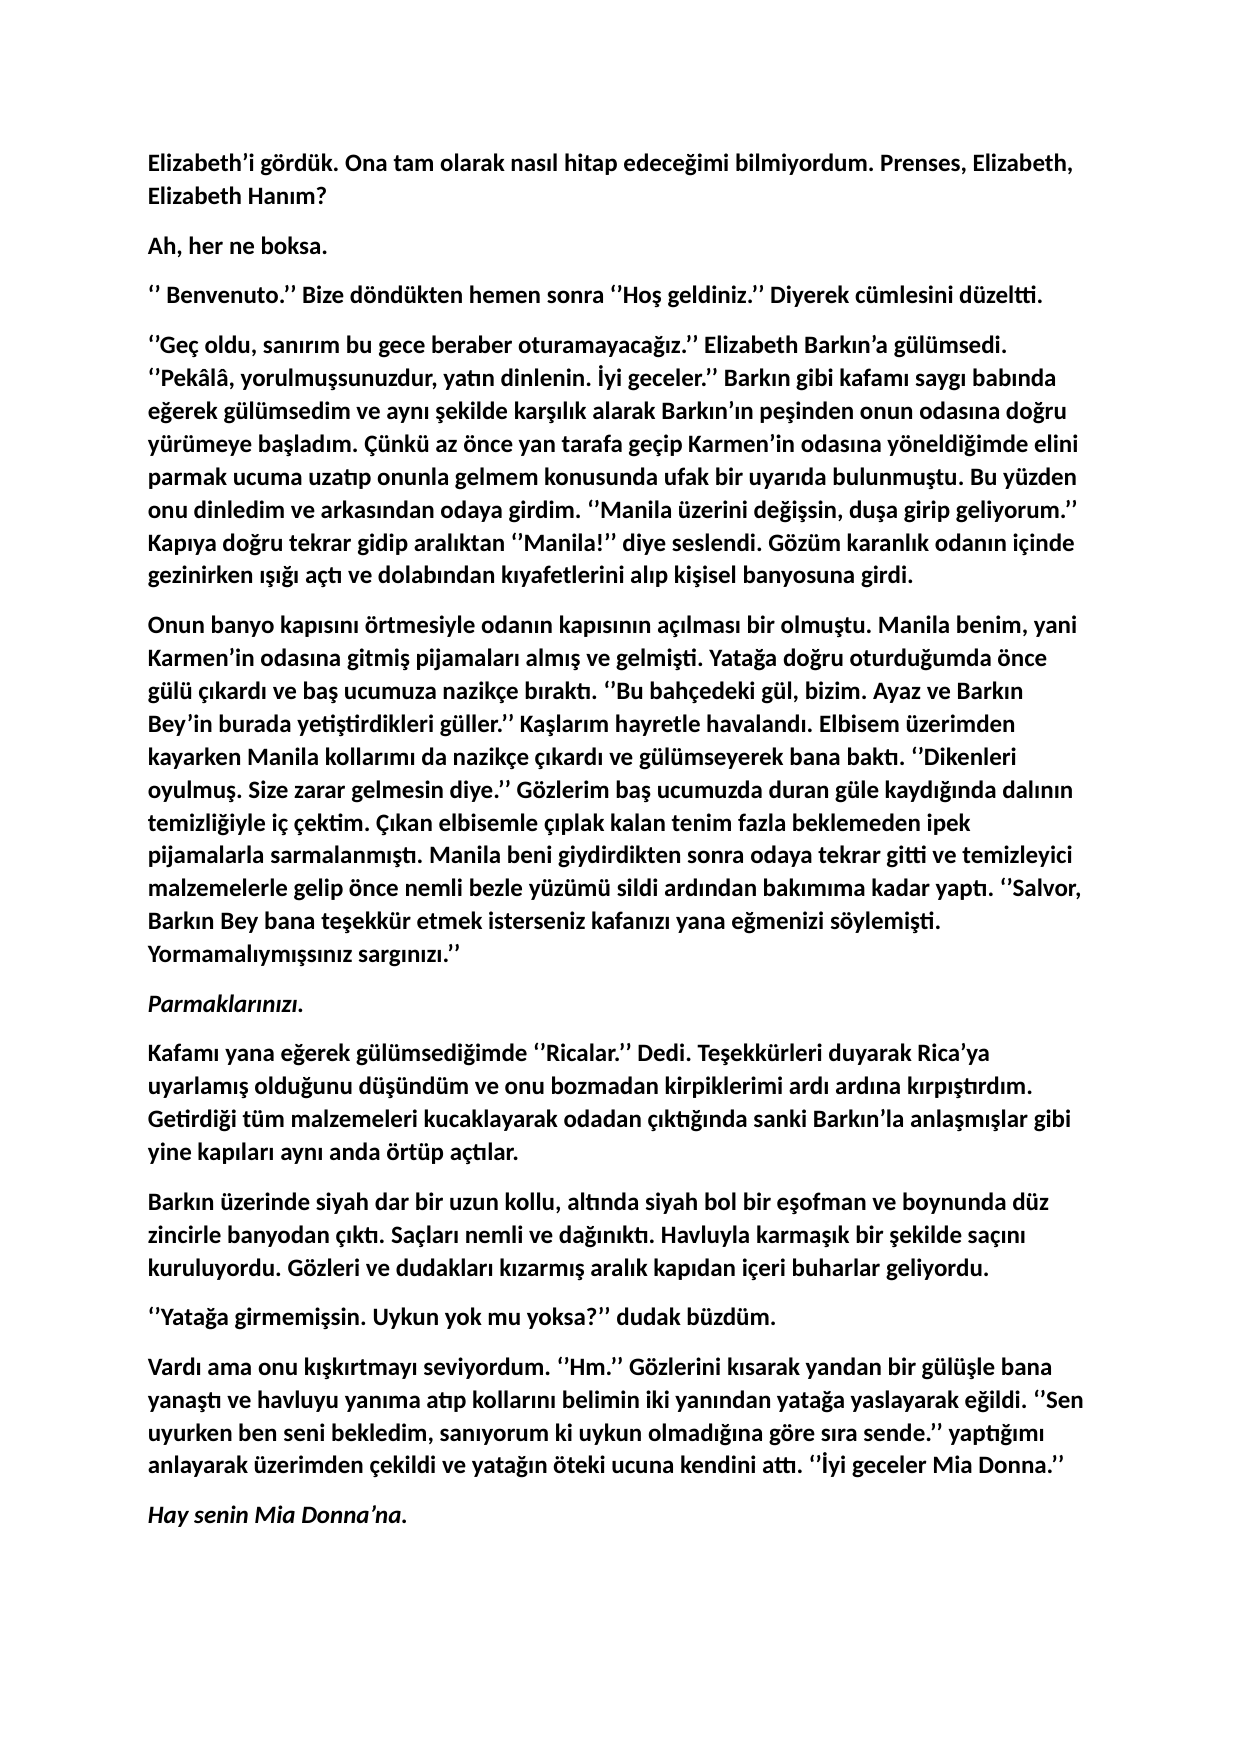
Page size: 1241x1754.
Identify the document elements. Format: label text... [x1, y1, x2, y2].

text Parmaklarınızı. [148, 988, 1093, 1018]
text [148, 148, 1093, 211]
text ‘’Yatağa girmemişsin. Uykun yok mu yoksa?’’ dudak büzdüm. [148, 1301, 1093, 1332]
text ‘’Geç oldu, sanırım bu gece beraber oturamayacağız.’’ Elizabeth Barkın’a gülümsedi. ‘’Pekâlâ, yorulmuşsunuzdur, yatın dinlenin. İyi geceler.’’ Barkın gibi kafamı saygı babında eğerek gülümsedim ve aynı şekilde karşılık alarak Barkın’ın peşinden onun odasına doğru yürümeye başladım. Çünkü az önce yan tarafa geçip Karmen’in odasına yöneldiğimde elini parmak ucuma uzatıp onunla gelmem konusunda ufak bir uyarıda bulunmuştu. Bu yüzden onu dinledim ve arkasından odaya girdim. ‘’Manila üzerini değişsin, duşa girip geliyorum.’’ Kapıya doğru tekrar gidip aralıktan ‘’Manila!’’ diye seslendi. Gözüm karanlık odanın içinde gezinirken ışığı açtı ve dolabından kıyafetlerini alıp kişisel banyosuna girdi. [148, 329, 1093, 590]
text Vardı ama onu kışkırtmayı seviyordum. ‘’Hm.’’ Gözlerini kısarak yandan bir gülüşle bana yanaştı ve havluyu yanıma atıp kollarını belimin iki yanından yatağa yaslayarak eğildi. ‘’Sen uyurken ben seni bekledim, sanıyorum ki uykun olmadığına göre sıra sende.’’ yaptığımı anlayarak üzerimden çekildi ve yatağın öteki ucuna kendini attı. ‘’İyi geceler Mia Donna.’’ [148, 1351, 1093, 1480]
text ‘’ Benvenuto.’’ Bize döndükten hemen sonra ‘’Hoş geldiniz.’’ Diyerek cümlesini düzeltti. [148, 280, 1093, 310]
text Kafamı yana eğerek gülümsediğimde ‘’Ricalar.’’ Dedi. Teşekkürleri duyarak Rica’ya uyarlamış olduğunu düşündüm ve onu bozmadan kirpiklerimi ardı ardına kırpıştırdım. Getirdiği tüm malzemeleri kucaklayarak odadan çıktığında sanki Barkın’la anlaşmışlar gibi yine kapıları aynı anda örtüp açtılar. [148, 1038, 1093, 1167]
text Barkın üzerinde siyah dar bir uzun kollu, altında siyah bol bir eşofman ve boynunda düz zincirle banyodan çıktı. Saçları nemli ve dağınıktı. Havluyla karmaşık bir şekilde saçını kuruluyordu. Gözleri ve dudakları kızarmış aralık kapıdan içeri buharlar geliyordu. [148, 1186, 1093, 1282]
text Onun banyo kapısını örtmesiyle odanın kapısının açılması bir olmuştu. Manila benim, yani Karmen’in odasına gitmiş pijamaları almış ve gelmişti. Yatağa doğru oturduğumda önce gülü çıkardı ve baş ucumuza nazikçe bıraktı. ‘’Bu bahçedeki gül, bizim. Ayaz ve Barkın Bey’in burada yetiştirdikleri güller.’’ Kaşlarım hayretle havalandı. Elbisem üzerimden kayarken Manila kollarımı da nazikçe çıkardı ve gülümseyerek bana baktı. ‘’Dikenleri oyulmuş. Size zarar gelmesin diye.’’ Gözlerim baş ucumuzda duran güle kaydığında dalının temizliğiyle iç çektim. Çıkan elbisemle çıplak kalan tenim fazla beklemeden ipek pijamalarla sarmalanmıştı. Manila beni giydirdikten sonra odaya tekrar gitti ve temizleyici malzemelerle gelip önce nemli bezle yüzümü sildi ardından bakımıma kadar yaptı. ‘’Salvor, Barkın Bey bana teşekkür etmek isterseniz kafanızı yana eğmenizi söylemişti. Yormamalıymışsınız sargınızı.’’ [148, 609, 1093, 969]
text Hay senin Mia Donna’na. [148, 1499, 1093, 1530]
text Ah, her ne boksa. [148, 230, 1093, 261]
